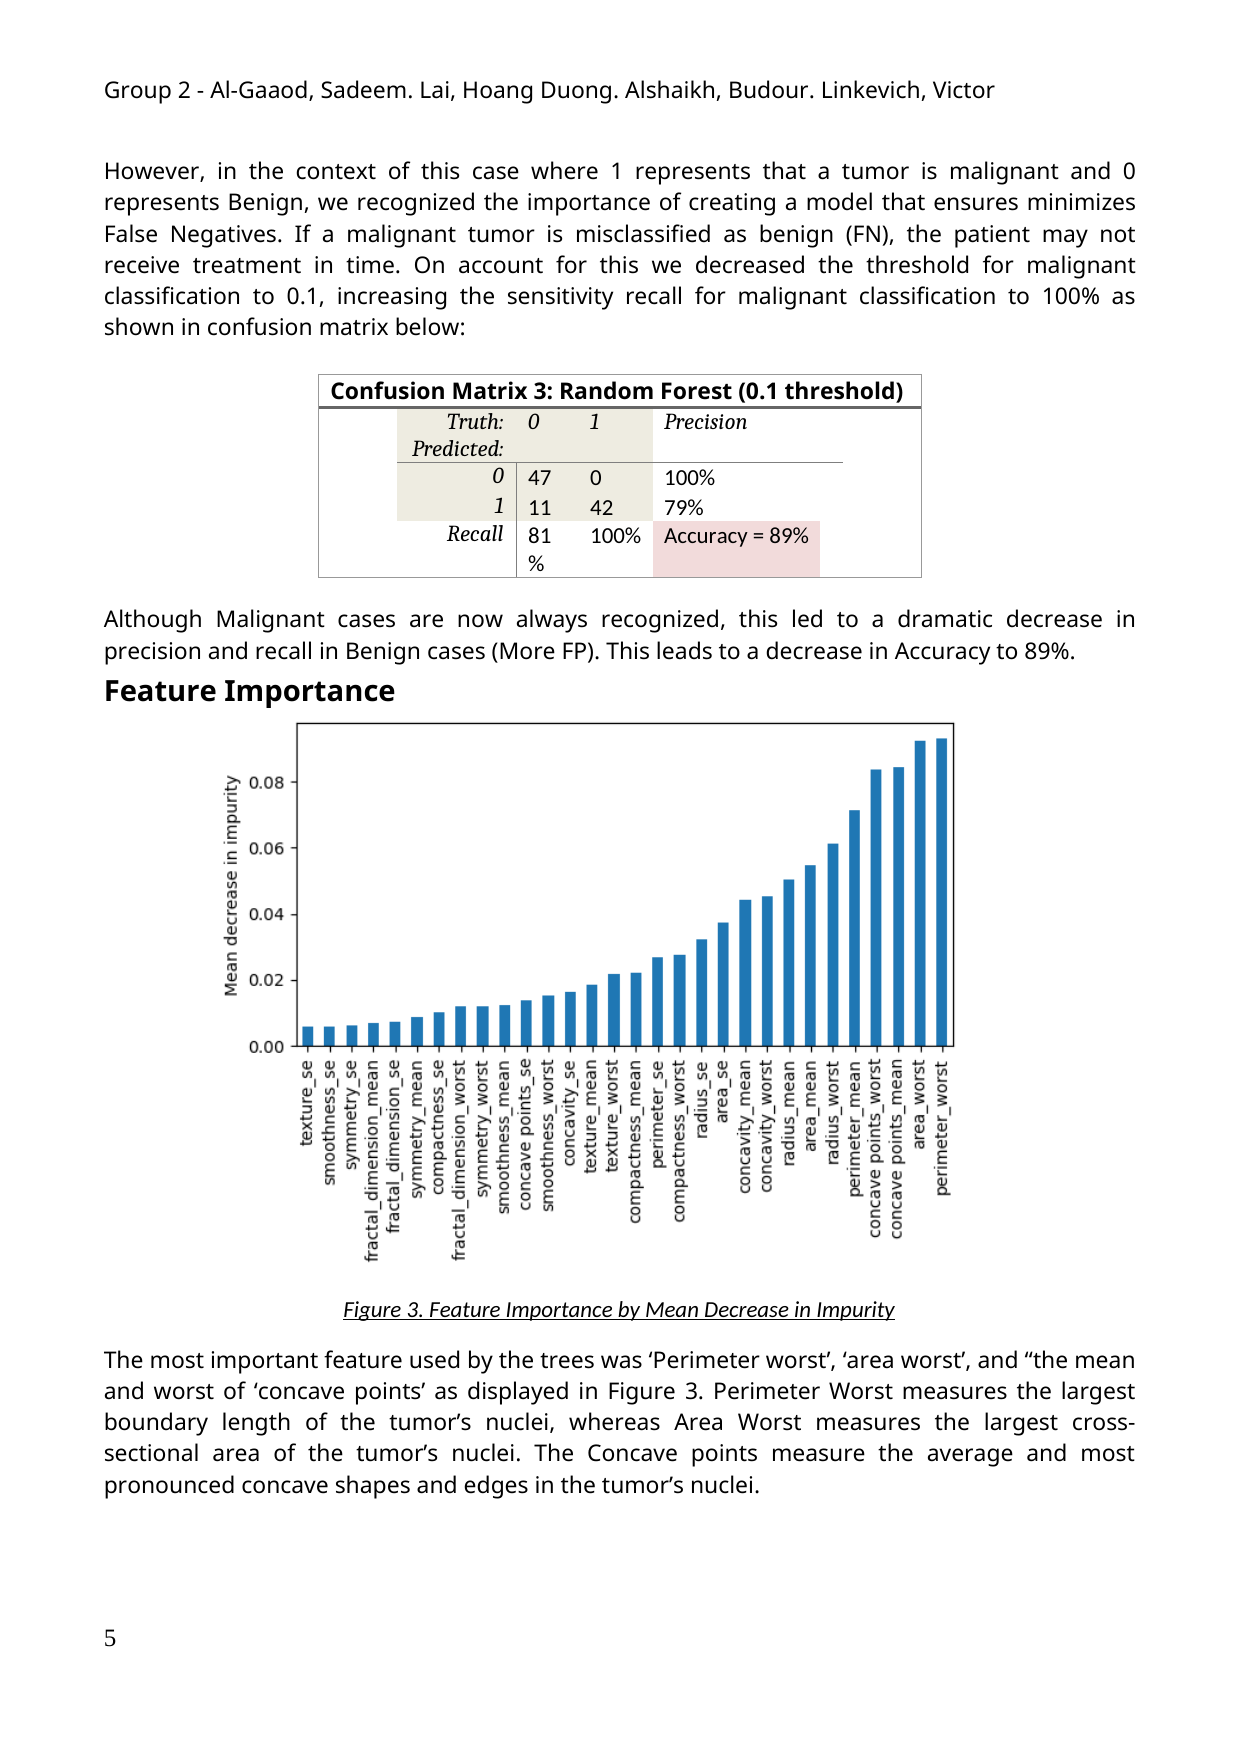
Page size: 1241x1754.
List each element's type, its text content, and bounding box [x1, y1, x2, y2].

table_header Confusion Matrix 3: Random Forest (0.1 threshold) [319, 375, 921, 406]
text Although Malignant cases are now always recognized, this led to a dramatic decrease in precision and recall in Benign cases (More FP). This leads to a decrease in Accuracy to 89%. [103, 603, 1137, 666]
text Figure 3. Feature Importance by Mean Decrease in Impurity [103, 1295, 1137, 1323]
text The most important feature used by the trees was ‘Perimeter worst’, ‘area worst’, and “the mean and worst of ‘concave points’ as displayed in Figure 3. Perimeter Worst measures the largest boundary length of the tumor’s nuclei, whereas Area Worst measures the largest cross-sectional area of the tumor’s nuclei. The Concave points measure the average and most pronounced concave shapes and edges in the tumor’s nuclei. [103, 1343, 1137, 1500]
text However, in the context of this case where 1 represents that a tumor is malignant and 0 represents Benign, we recognized the importance of creating a model that ensures minimizes False Negatives. If a malignant tumor is misclassified as benign (FN), the patient may not receive treatment in time. On account for this we decreased the threshold for malignant classification to 0.1, increasing the sensitivity recall for malignant classification to 100% as shown in confusion matrix below: [103, 155, 1137, 342]
subtitle Feature Importance [103, 670, 1137, 710]
table_cell [319, 409, 397, 577]
picture [213, 711, 965, 1273]
table_cell [517, 409, 921, 577]
